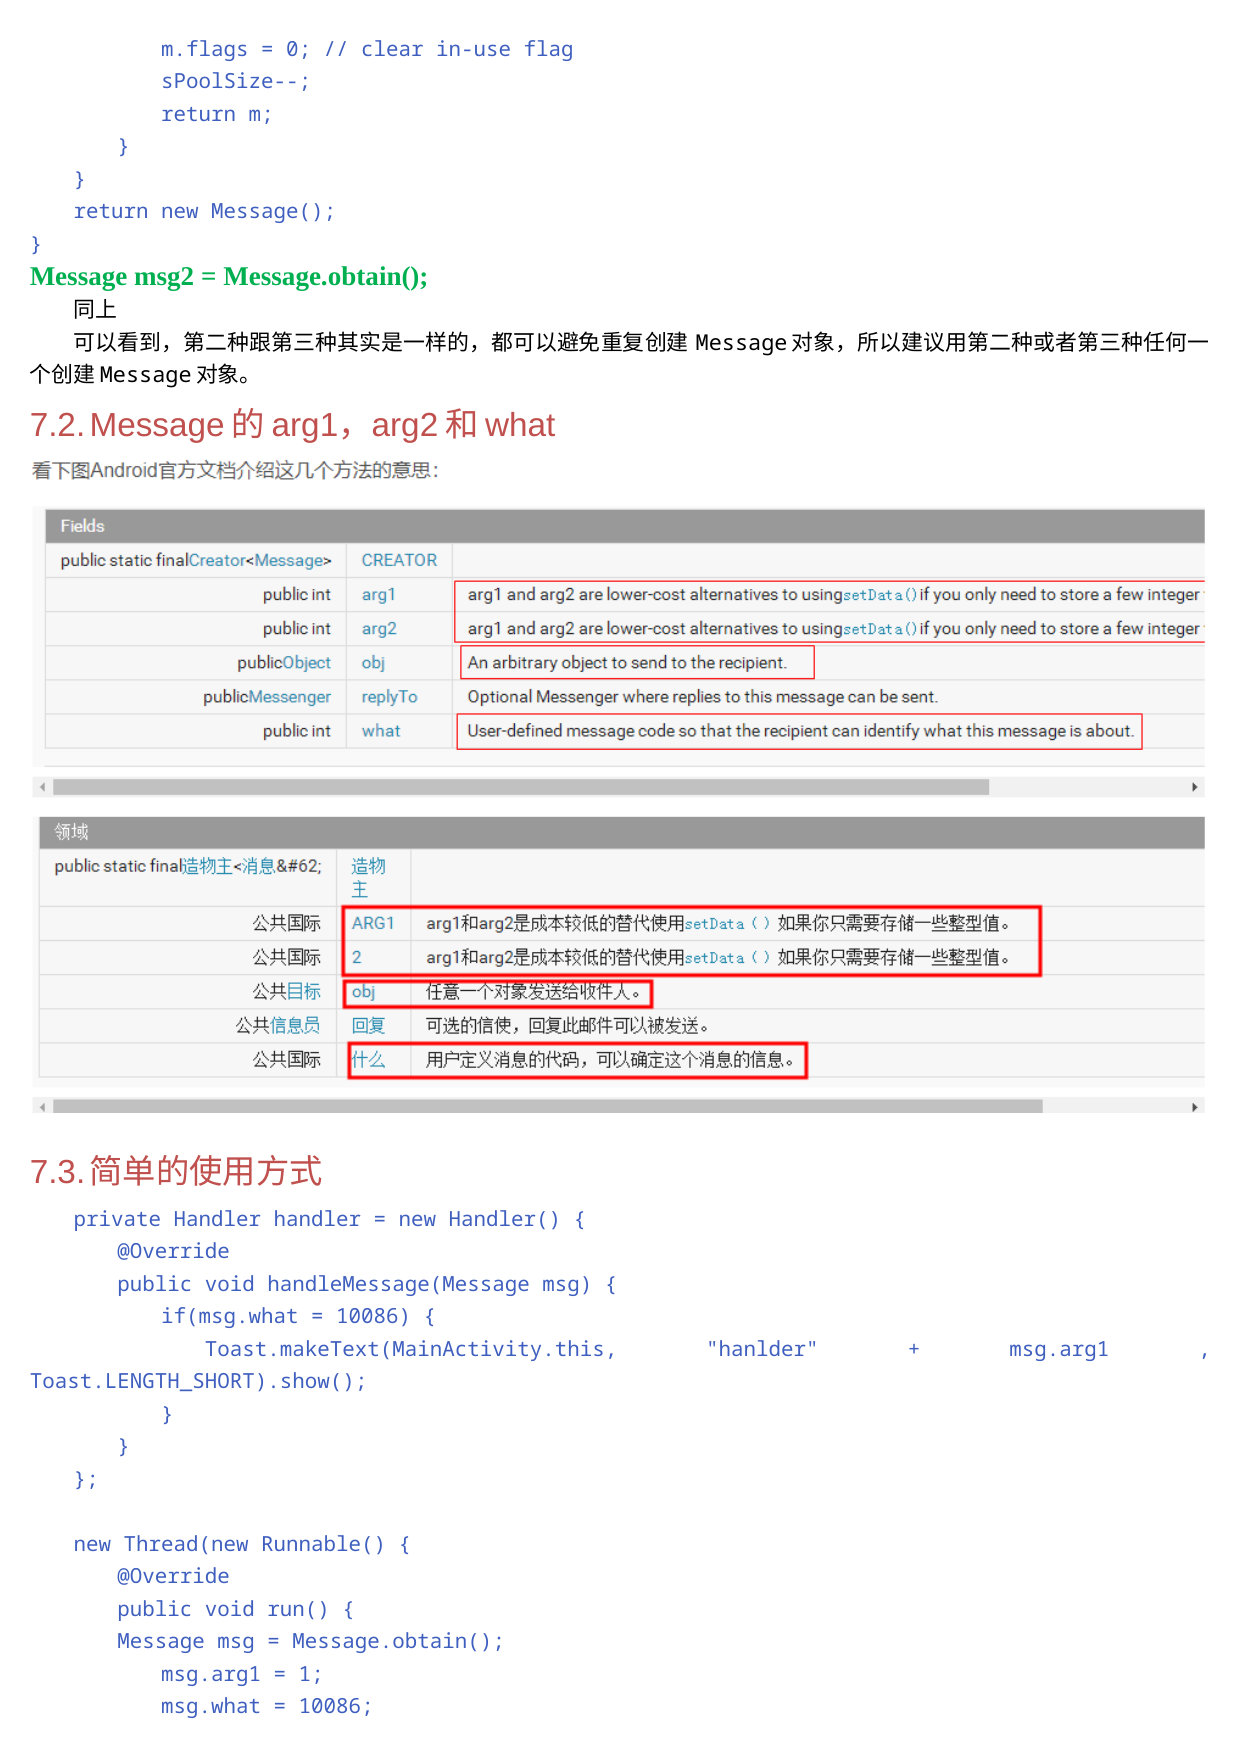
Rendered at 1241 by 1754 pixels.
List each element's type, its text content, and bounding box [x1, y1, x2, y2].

text } [29, 1429, 1211, 1462]
text return m; [29, 97, 1211, 129]
text new Thread(new Runnable() { [29, 1527, 1211, 1559]
text if(msg.what = 10086) { [117, 1299, 1211, 1332]
text sPoolSize--; [29, 64, 1211, 97]
text msg.what = 10086; [117, 1689, 1211, 1722]
list 可以看到，第二种跟第三种其实是一样的，都可以避免重复创建Message对象，所以建议用第二种或者第三种任何一个创建Message对象。 [29, 324, 1211, 389]
text Message msg2 = Message.obtain(); [29, 259, 1211, 292]
text msg.arg1 = 1; [29, 1657, 1211, 1689]
text } [29, 129, 1211, 162]
text } [117, 1397, 1211, 1429]
picture [29, 454, 1210, 1113]
subtitle Message的arg1，arg2和what [29, 389, 1211, 454]
text Message msg = Message.obtain(); [29, 1624, 1211, 1657]
text @Override [29, 1234, 1211, 1267]
text private Handler handler = new Handler() { [29, 1202, 1211, 1234]
list 同上 [29, 292, 1211, 324]
text public void run() { [29, 1592, 1211, 1624]
text public void handleMessage(Message msg) { [29, 1267, 1211, 1299]
subtitle 简单的使用方式 [29, 1137, 1211, 1202]
text } [29, 227, 1211, 259]
text } [29, 162, 1211, 194]
text m.flags = 0; // clear in-use flag [29, 32, 1211, 64]
text Toast.makeText(MainActivity.this, "hanlder" + msg.arg1 , Toast.LENGTH_SHORT).show(); [29, 1332, 1211, 1397]
text return new Message(); [29, 194, 1211, 227]
text }; [29, 1462, 1211, 1494]
text @Override [29, 1559, 1211, 1592]
